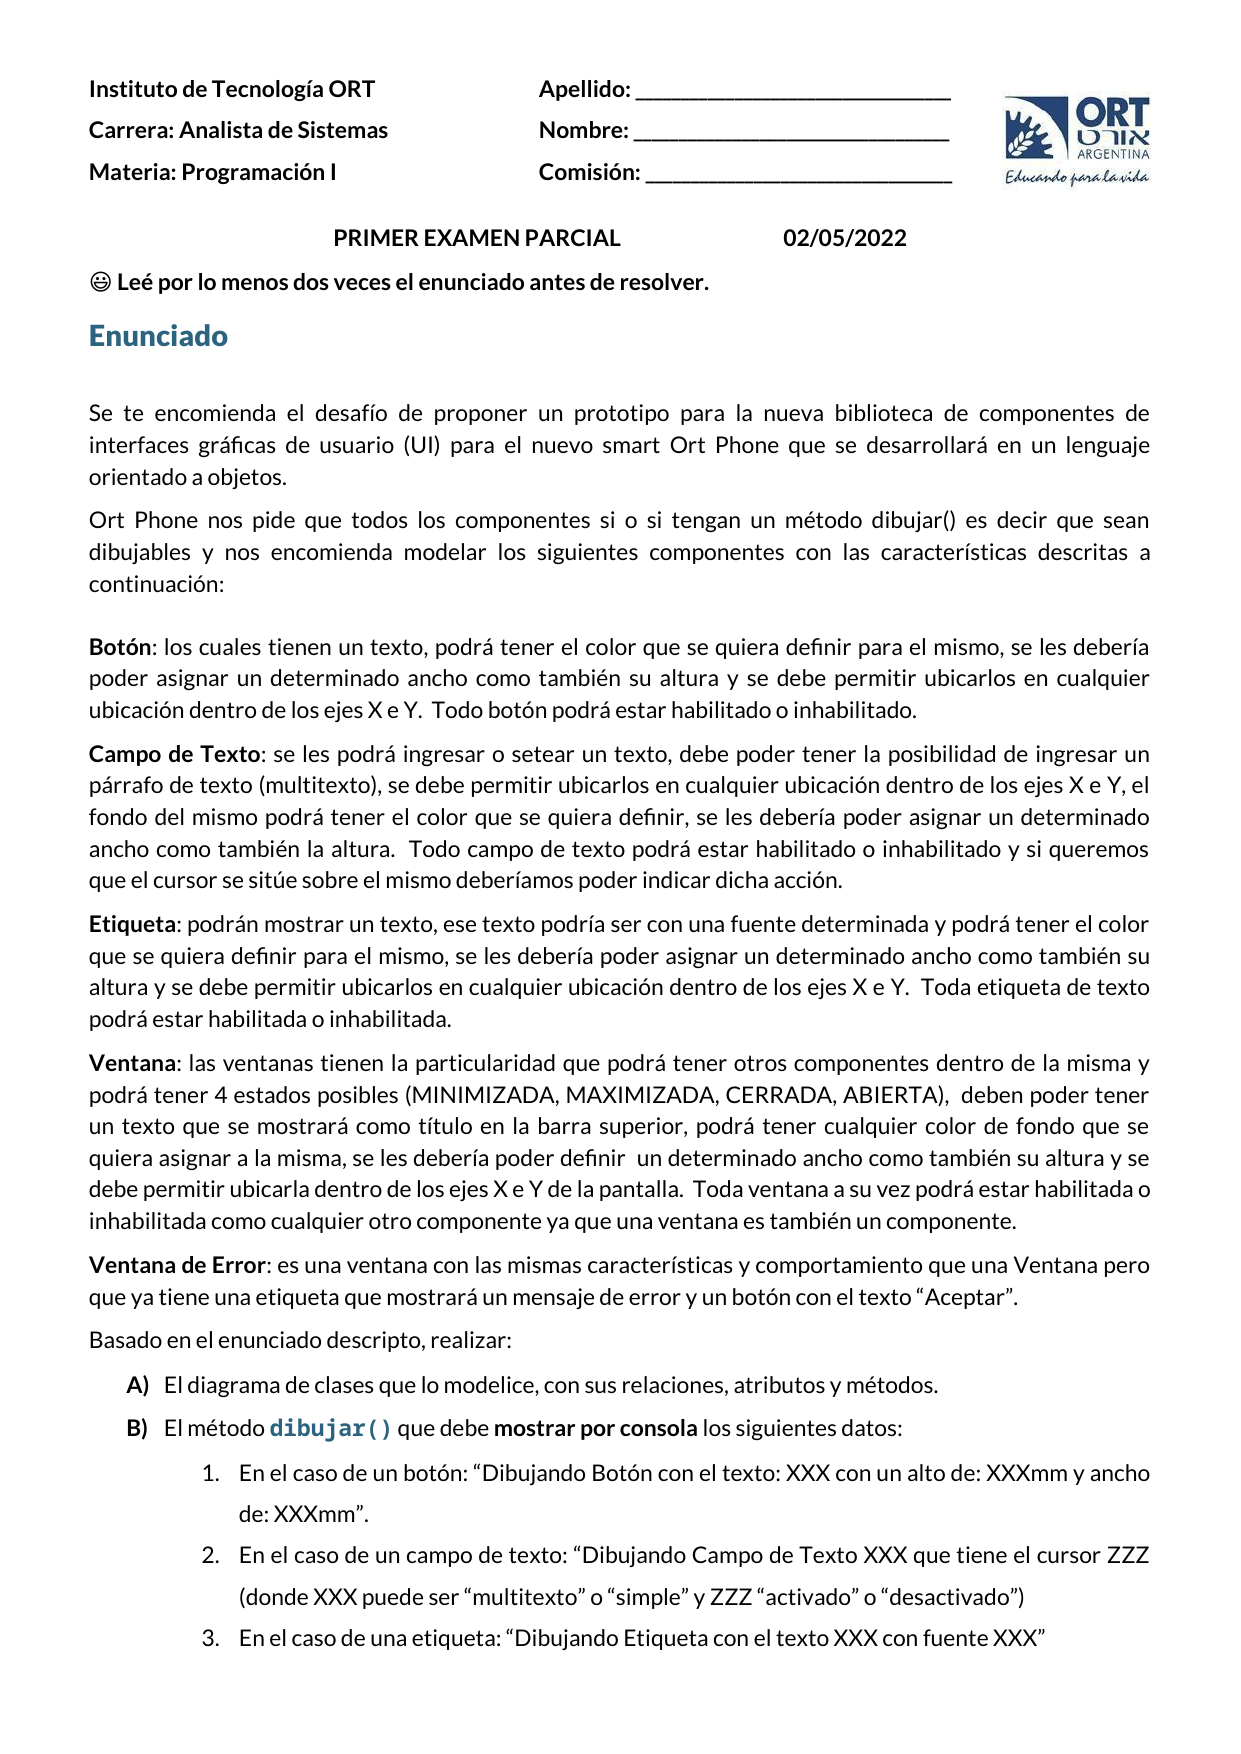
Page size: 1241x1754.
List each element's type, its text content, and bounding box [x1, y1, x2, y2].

picture [1001, 91, 1152, 191]
list En el caso de una etiqueta: “Dibujando Etiqueta con el texto XXX con fuente XXX” [201, 1623, 1152, 1651]
list El método dibujar() que debe mostrar por consola los siguientes datos: [126, 1412, 1152, 1443]
text 😃 Leé por lo menos dos veces el enunciado antes de resolver. [89, 268, 1152, 296]
text Ort Phone nos pide que todos los componentes si o si tengan un método dibujar() es decir que sean dibujables y nos encomienda modelar los siguientes componentes con las características descritas a continuación: Botón: los cuales tienen un texto, podrá tener el color que se quiera definir para el mismo, se les debería poder asignar un determinado ancho como también su altura y se debe permitir ubicarlos en cualquier ubicación dentro de los ejes X e Y. Todo botón podrá estar habilitado o inhabilitado. [89, 506, 1152, 723]
text Se te encomienda el desafío de proponer un prototipo para la nueva biblioteca de componentes de interfaces gráficas de usuario (UI) para el nuevo smart Ort Phone que se desarrollará en un lenguaje orientado a objetos. [89, 368, 1152, 490]
text Etiqueta: podrán mostrar un texto, ese texto podría ser con una fuente determinada y podrá tener el color que se quiera definir para el mismo, se les debería poder asignar un determinado ancho como también su altura y se debe permitir ubicarlos en cualquier ubicación dentro de los ejes X e Y. Toda etiqueta de texto podrá estar habilitada o inhabilitada. [89, 910, 1152, 1032]
text Enunciado [89, 317, 1152, 352]
text Basado en el enunciado descripto, realizar: [89, 1326, 1152, 1354]
list En el caso de un campo de texto: “Dibujando Campo de Texto XXX que tiene el cursor ZZZ (donde XXX puede ser “multitexto” o “simple” y ZZZ “activado” o “desactivado”) [201, 1541, 1152, 1610]
text Ventana de Error: es una ventana con las mismas características y comportamiento que una Ventana pero que ya tiene una etiqueta que mostrará un mensaje de error y un botón con el texto “Aceptar”. [89, 1251, 1152, 1310]
text Campo de Texto: se les podrá ingresar o setear un texto, debe poder tener la posibilidad de ingresar un párrafo de texto (multitexto), se debe permitir ubicarlos en cualquier ubicación dentro de los ejes X e Y, el fondo del mismo podrá tener el color que se quiera definir, se les debería poder asignar un determinado ancho como también la altura. Todo campo de texto podrá estar habilitado o inhabilitado y si queremos que el cursor se sitúe sobre el mismo deberíamos poder indicar dicha acción. [89, 740, 1152, 893]
list El diagrama de clases que lo modelice, con sus relaciones, atributos y métodos. [126, 1370, 1152, 1398]
list En el caso de un botón: “Dibujando Botón con el texto: XXX con un alto de: XXXmm y ancho de: XXXmm”. [201, 1458, 1152, 1527]
text Ventana: las ventanas tienen la particularidad que podrá tener otros componentes dentro de la misma y podrá tener 4 estados posibles (MINIMIZADA, MAXIMIZADA, CERRADA, ABIERTA), deben poder tener un texto que se mostrará como título en la barra superior, podrá tener cualquier color de fondo que se quiera asignar a la misma, se les debería poder definir un determinado ancho como también su altura y se debe permitir ubicarla dentro de los ejes X e Y de la pantalla. Toda ventana a su vez podrá estar habilitada o inhabilitada como cualquier otro componente ya que una ventana es también un componente. [89, 1049, 1152, 1234]
